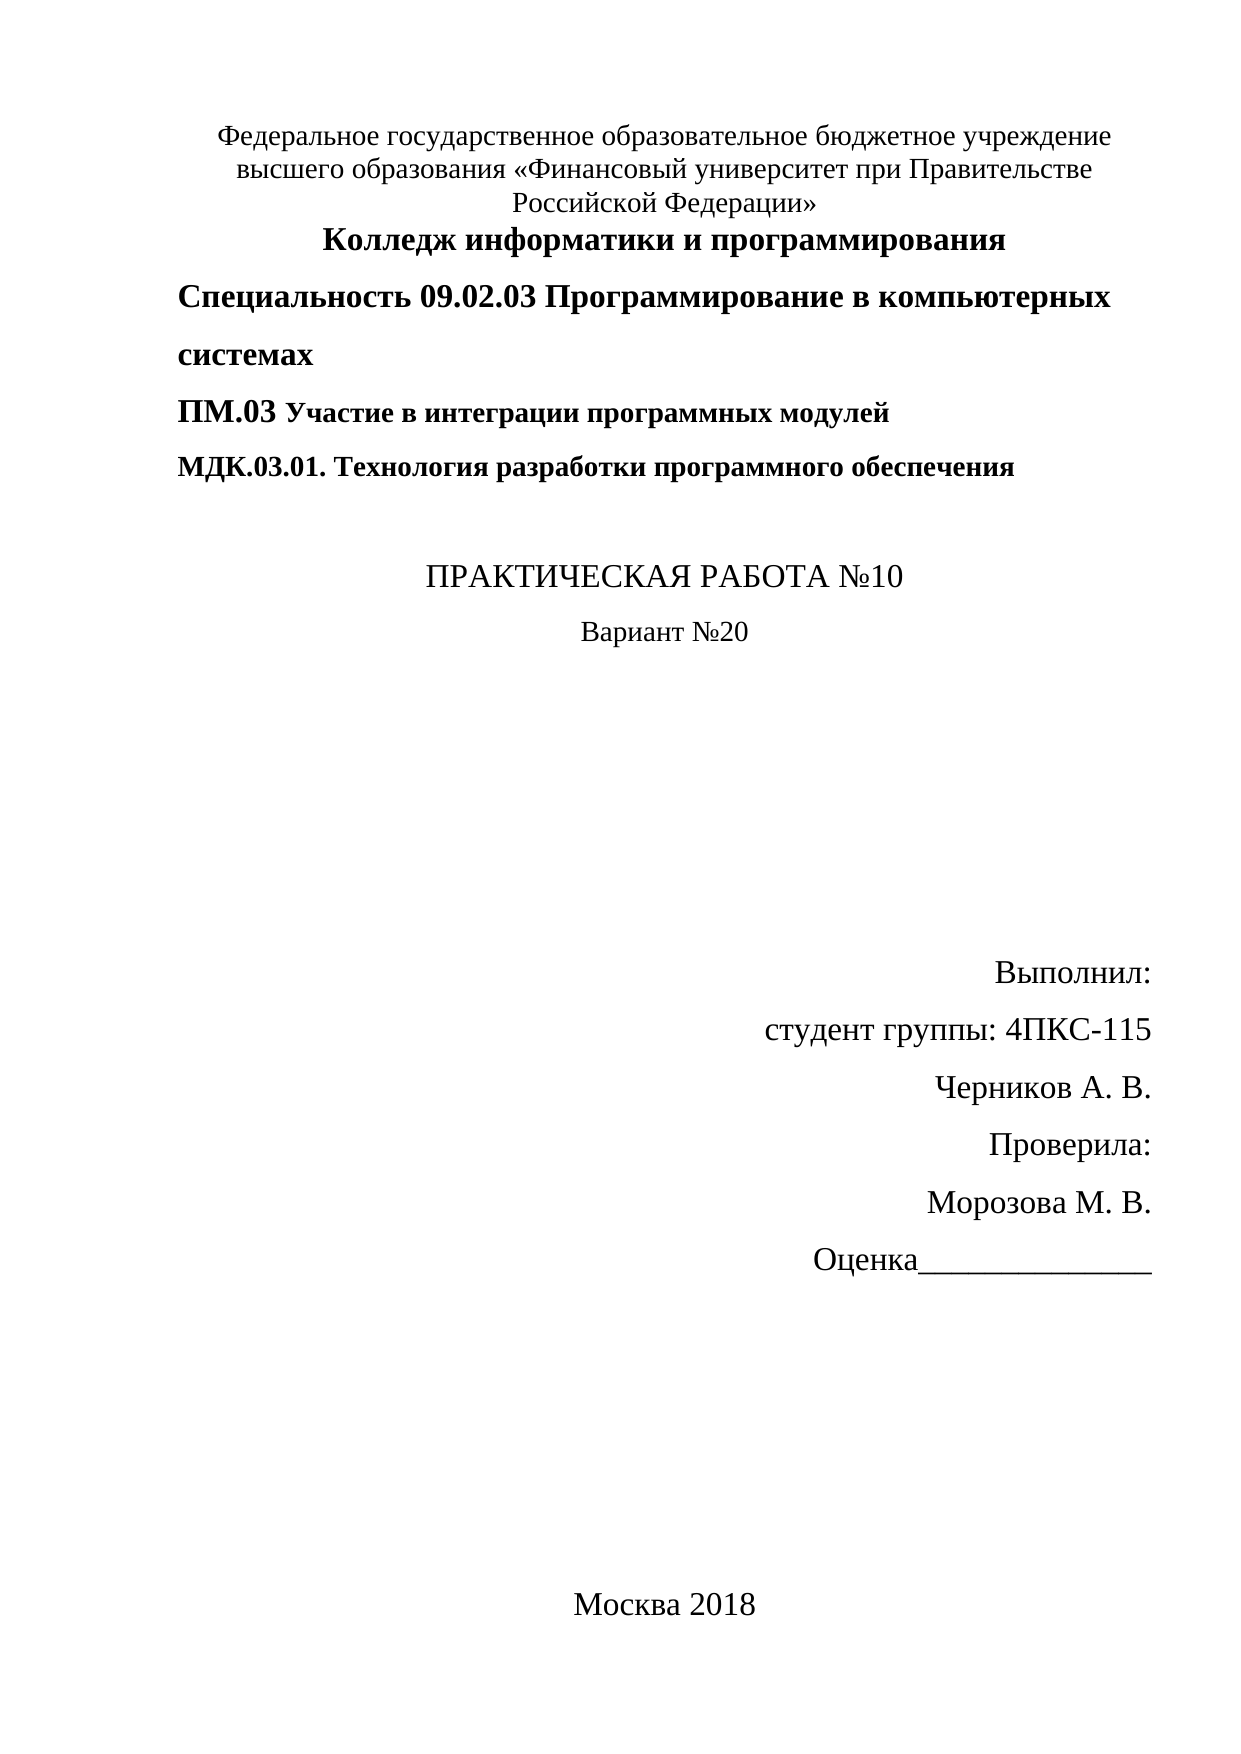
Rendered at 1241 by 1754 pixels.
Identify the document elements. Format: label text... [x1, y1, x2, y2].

list Москва 2018 [177, 1584, 1152, 1623]
text высшего образования «Финансовый университет при Правительстве Российской Федерации» [177, 152, 1152, 219]
list Выполнил: [177, 952, 1152, 990]
list Вариант №20 [177, 614, 1152, 648]
list Проверила: [177, 1124, 1152, 1163]
list Морозова М. В. [177, 1182, 1152, 1220]
list Черников А. В. [177, 1067, 1152, 1105]
list ПРАКТИЧЕСКАЯ РАБОТА №10 [177, 557, 1152, 595]
list студент группы: 4ПКС-115 [177, 1009, 1152, 1048]
text Федеральное государственное образовательное бюджетное учреждение [177, 118, 1152, 152]
text ПМ.03 Участие в интеграции программных модулей [177, 391, 1152, 429]
text Колледж информатики и программирования [177, 219, 1152, 257]
text Специальность 09.02.03 Программирование в компьютерных системах [177, 276, 1152, 372]
list МДК.03.01. Технология разработки программного обеспечения [177, 449, 1152, 482]
list Оценка______________ [177, 1239, 1152, 1278]
